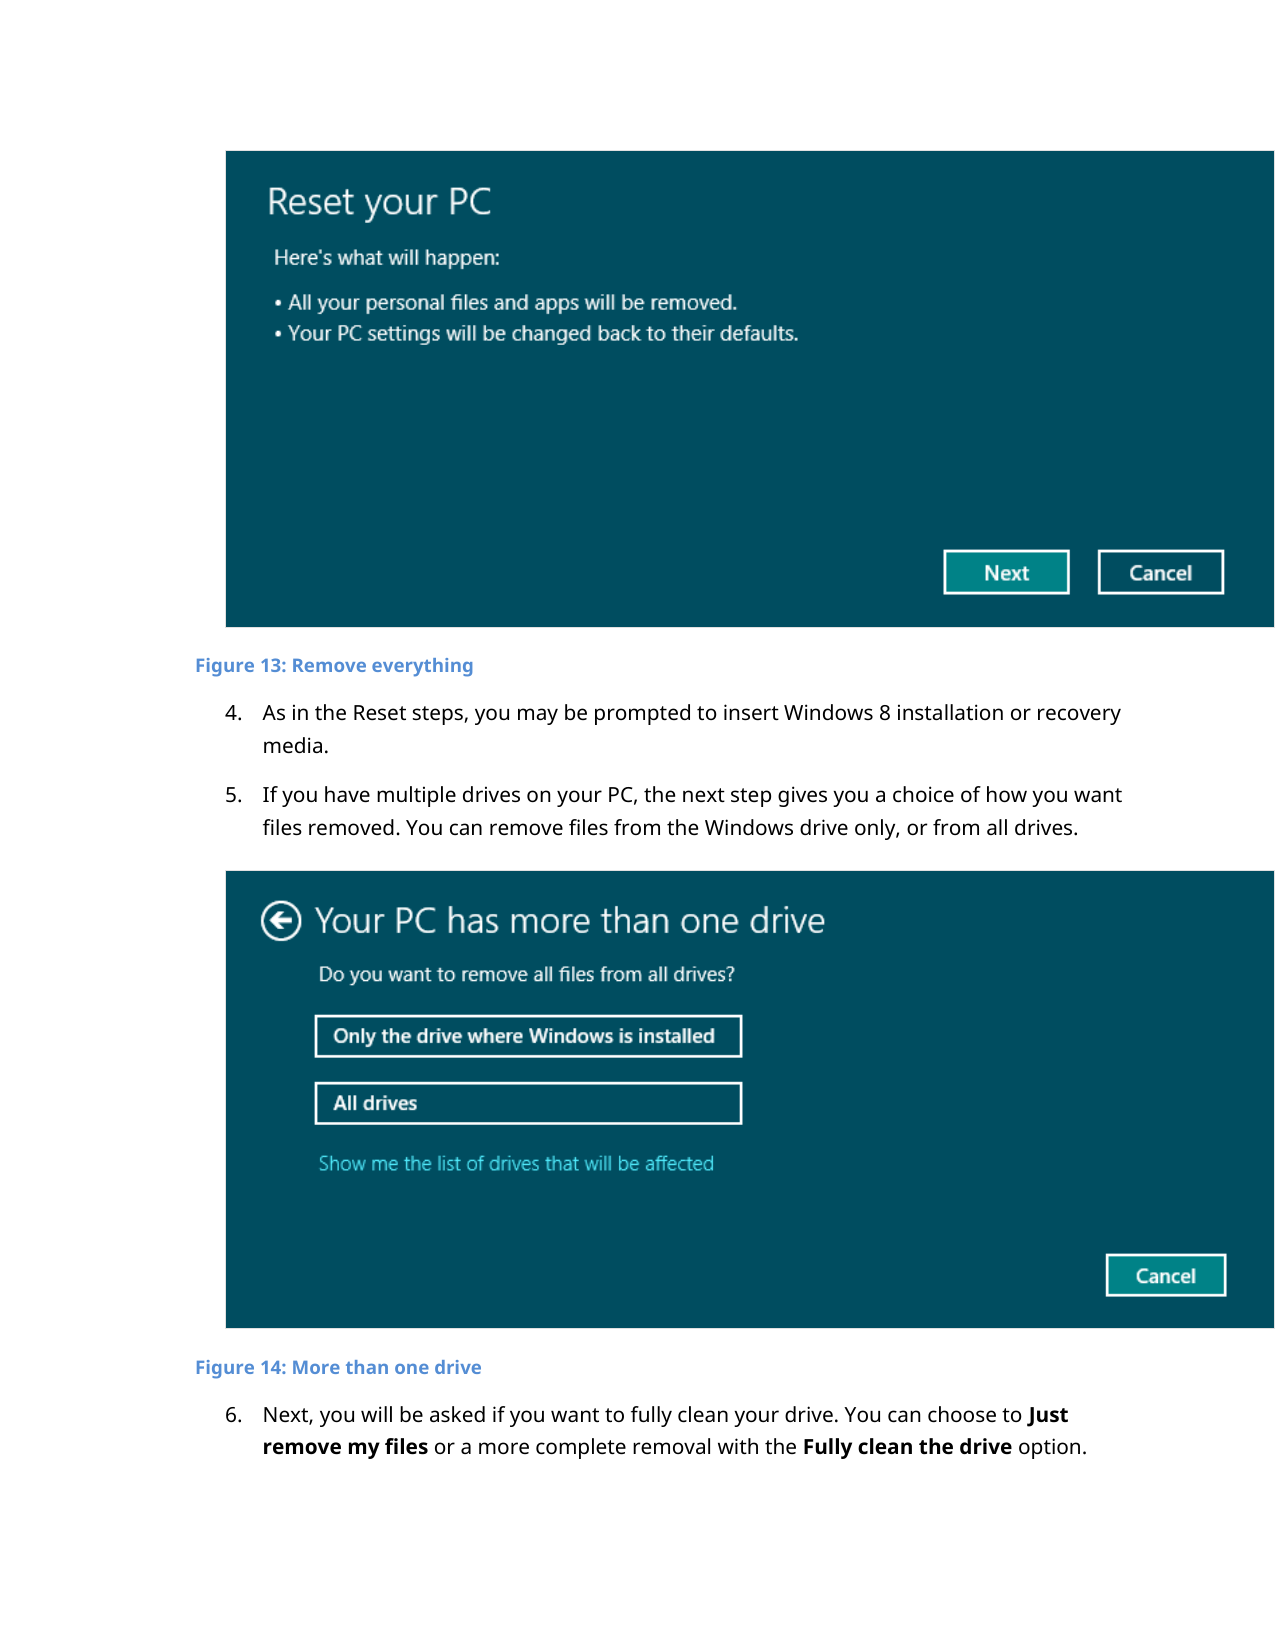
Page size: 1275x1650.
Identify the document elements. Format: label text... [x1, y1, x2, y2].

picture [483, 326, 487, 340]
picture [492, 971, 499, 981]
picture [354, 915, 369, 933]
picture [290, 327, 297, 340]
picture [653, 914, 668, 933]
picture [343, 190, 353, 214]
picture [314, 330, 323, 340]
picture [944, 550, 1070, 594]
picture [308, 254, 317, 263]
picture [546, 967, 552, 981]
picture [325, 195, 341, 214]
text Figure 14: More than one drive [195, 1354, 1125, 1379]
picture [519, 295, 528, 309]
picture [547, 299, 578, 314]
picture [586, 299, 603, 309]
picture [465, 295, 487, 309]
picture [405, 971, 418, 981]
picture [681, 914, 699, 933]
picture [427, 195, 438, 214]
picture [401, 254, 407, 264]
picture [652, 295, 737, 309]
picture [577, 971, 584, 981]
picture [623, 1160, 639, 1169]
picture [367, 971, 381, 981]
picture [751, 906, 768, 933]
picture [674, 967, 684, 981]
picture [397, 908, 412, 932]
picture [1098, 550, 1224, 594]
text Figure 13: Remove everything [195, 652, 1125, 678]
picture [522, 1162, 530, 1167]
picture [495, 299, 521, 309]
picture [261, 901, 301, 941]
picture [499, 971, 510, 981]
picture [563, 330, 584, 344]
picture [809, 914, 824, 933]
picture [338, 250, 363, 264]
picture [471, 188, 490, 214]
picture [530, 330, 549, 340]
picture [391, 254, 401, 264]
picture [367, 299, 388, 314]
picture [449, 906, 464, 933]
picture [361, 971, 368, 981]
picture [389, 971, 401, 981]
picture [535, 299, 544, 309]
picture [285, 250, 307, 264]
picture [373, 1160, 385, 1170]
picture [339, 326, 355, 340]
picture [315, 1015, 742, 1057]
picture [384, 195, 403, 214]
picture [479, 1156, 483, 1170]
picture [574, 914, 589, 933]
picture [493, 1156, 499, 1170]
picture [649, 971, 657, 981]
picture [693, 1162, 706, 1169]
picture [791, 915, 806, 933]
picture [451, 188, 467, 214]
picture [445, 971, 452, 981]
picture [681, 1158, 691, 1170]
picture [487, 914, 498, 933]
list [225, 1400, 1125, 1461]
picture [447, 330, 464, 340]
picture [327, 967, 341, 981]
picture [534, 971, 542, 981]
picture [566, 1162, 572, 1170]
picture [622, 295, 644, 309]
picture [774, 915, 782, 933]
picture [547, 1156, 561, 1170]
picture [502, 1160, 510, 1170]
picture [512, 914, 537, 932]
picture [615, 906, 629, 933]
picture [309, 195, 321, 214]
picture [350, 976, 357, 985]
picture [687, 330, 712, 340]
picture [474, 254, 498, 264]
picture [452, 295, 462, 309]
picture [542, 914, 558, 933]
picture [699, 971, 725, 981]
picture [728, 326, 742, 340]
list As in the Reset steps, you may be prompted to insert Windows 8 installation or recovery media. [225, 698, 1125, 759]
picture [416, 908, 435, 933]
picture [325, 299, 351, 309]
picture [468, 914, 482, 933]
picture [270, 188, 287, 214]
picture [785, 330, 797, 340]
picture [632, 971, 641, 981]
picture [406, 195, 422, 214]
picture [469, 971, 477, 981]
picture [617, 971, 629, 981]
picture [1106, 1254, 1226, 1296]
picture [552, 330, 560, 340]
picture [433, 330, 439, 340]
picture [606, 330, 625, 340]
picture [376, 251, 382, 264]
picture [601, 909, 612, 933]
picture [290, 195, 306, 214]
picture [628, 326, 639, 340]
picture [391, 299, 415, 309]
picture [357, 1161, 364, 1170]
picture [315, 1082, 742, 1124]
picture [413, 295, 443, 309]
picture [396, 327, 400, 340]
picture [657, 1156, 666, 1170]
picture [587, 326, 591, 340]
picture [668, 1162, 676, 1170]
picture [333, 914, 350, 933]
picture [320, 967, 328, 981]
picture [693, 971, 699, 981]
picture [574, 1158, 578, 1169]
picture [520, 326, 526, 340]
picture [439, 968, 443, 981]
picture [426, 250, 440, 264]
picture [415, 330, 429, 344]
picture [607, 971, 611, 981]
picture [326, 1157, 337, 1170]
picture [456, 1158, 460, 1169]
picture [490, 330, 505, 340]
picture [366, 254, 375, 264]
picture [412, 1156, 431, 1170]
picture [563, 914, 573, 933]
picture [375, 915, 384, 932]
picture [385, 1162, 397, 1169]
picture [704, 914, 718, 932]
picture [768, 326, 776, 340]
picture [365, 195, 382, 222]
picture [370, 327, 393, 340]
picture [723, 914, 738, 933]
picture [634, 914, 648, 933]
picture [290, 295, 310, 309]
picture [439, 254, 471, 269]
picture [316, 908, 333, 932]
list If you have multiple drives on your PC, the next step gives you a choice of how you want files removed. You can remove files from the Windows drive only, or from all drives. [225, 780, 1125, 841]
picture [475, 971, 489, 981]
picture [354, 299, 359, 309]
picture [607, 295, 615, 309]
picture [746, 326, 765, 340]
